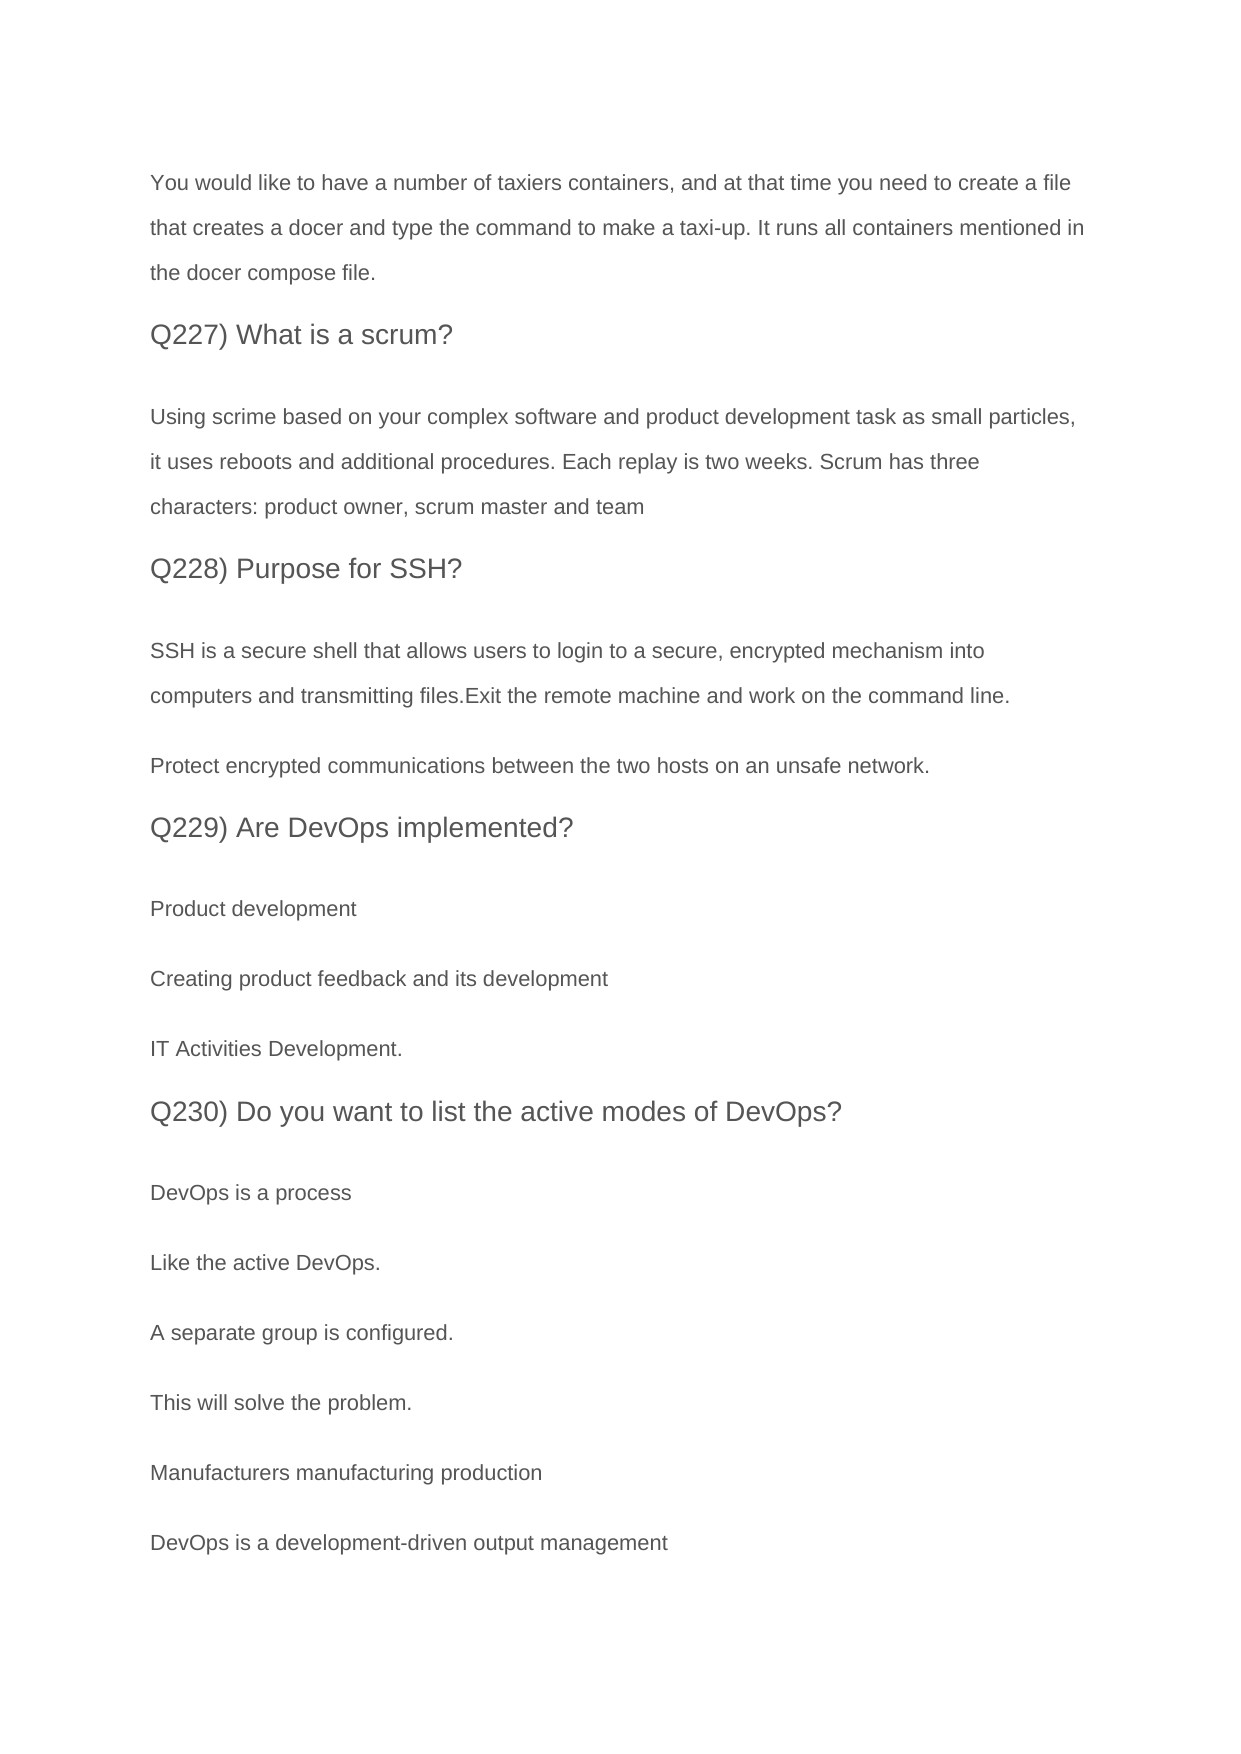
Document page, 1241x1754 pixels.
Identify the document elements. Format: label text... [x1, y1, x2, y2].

text Q230) Do you want to list the active modes of DevOps? [150, 1095, 1090, 1127]
text SSH is a secure shell that allows users to login to a secure, encrypted mechanism into computers and transmitting files.Exit the remote machine and work on the command line. [150, 618, 1090, 708]
text Q229) Are DevOps implemented? [150, 811, 1090, 843]
text Product development [150, 877, 1090, 922]
text DevOps is a process [150, 1160, 1090, 1205]
text You would like to have a number of taxiers containers, and at that time you need to create a file that creates a docer and type the command to make a taxi-up. It runs all containers mentioned in the docer compose file. [150, 150, 1090, 285]
text DevOps is a development-driven output management [150, 1510, 1090, 1555]
text A separate group is configured. [150, 1300, 1090, 1345]
text This will solve the problem. [150, 1370, 1090, 1415]
text Q228) Purpose for SSH? [150, 552, 1090, 584]
text IT Activities Development. [150, 1017, 1090, 1062]
text Using scrime based on your complex software and product development task as small particles, it uses reboots and additional procedures. Each replay is two weeks. Scrum has three characters: product owner, scrum master and team [150, 384, 1090, 519]
text Like the active DevOps. [150, 1230, 1090, 1275]
text Manufacturers manufacturing production [150, 1440, 1090, 1485]
text Protect encrypted communications between the two hosts on an unsafe network. [150, 733, 1090, 778]
text Q227) What is a scrum? [150, 318, 1090, 351]
text Creating product feedback and its development [150, 947, 1090, 992]
